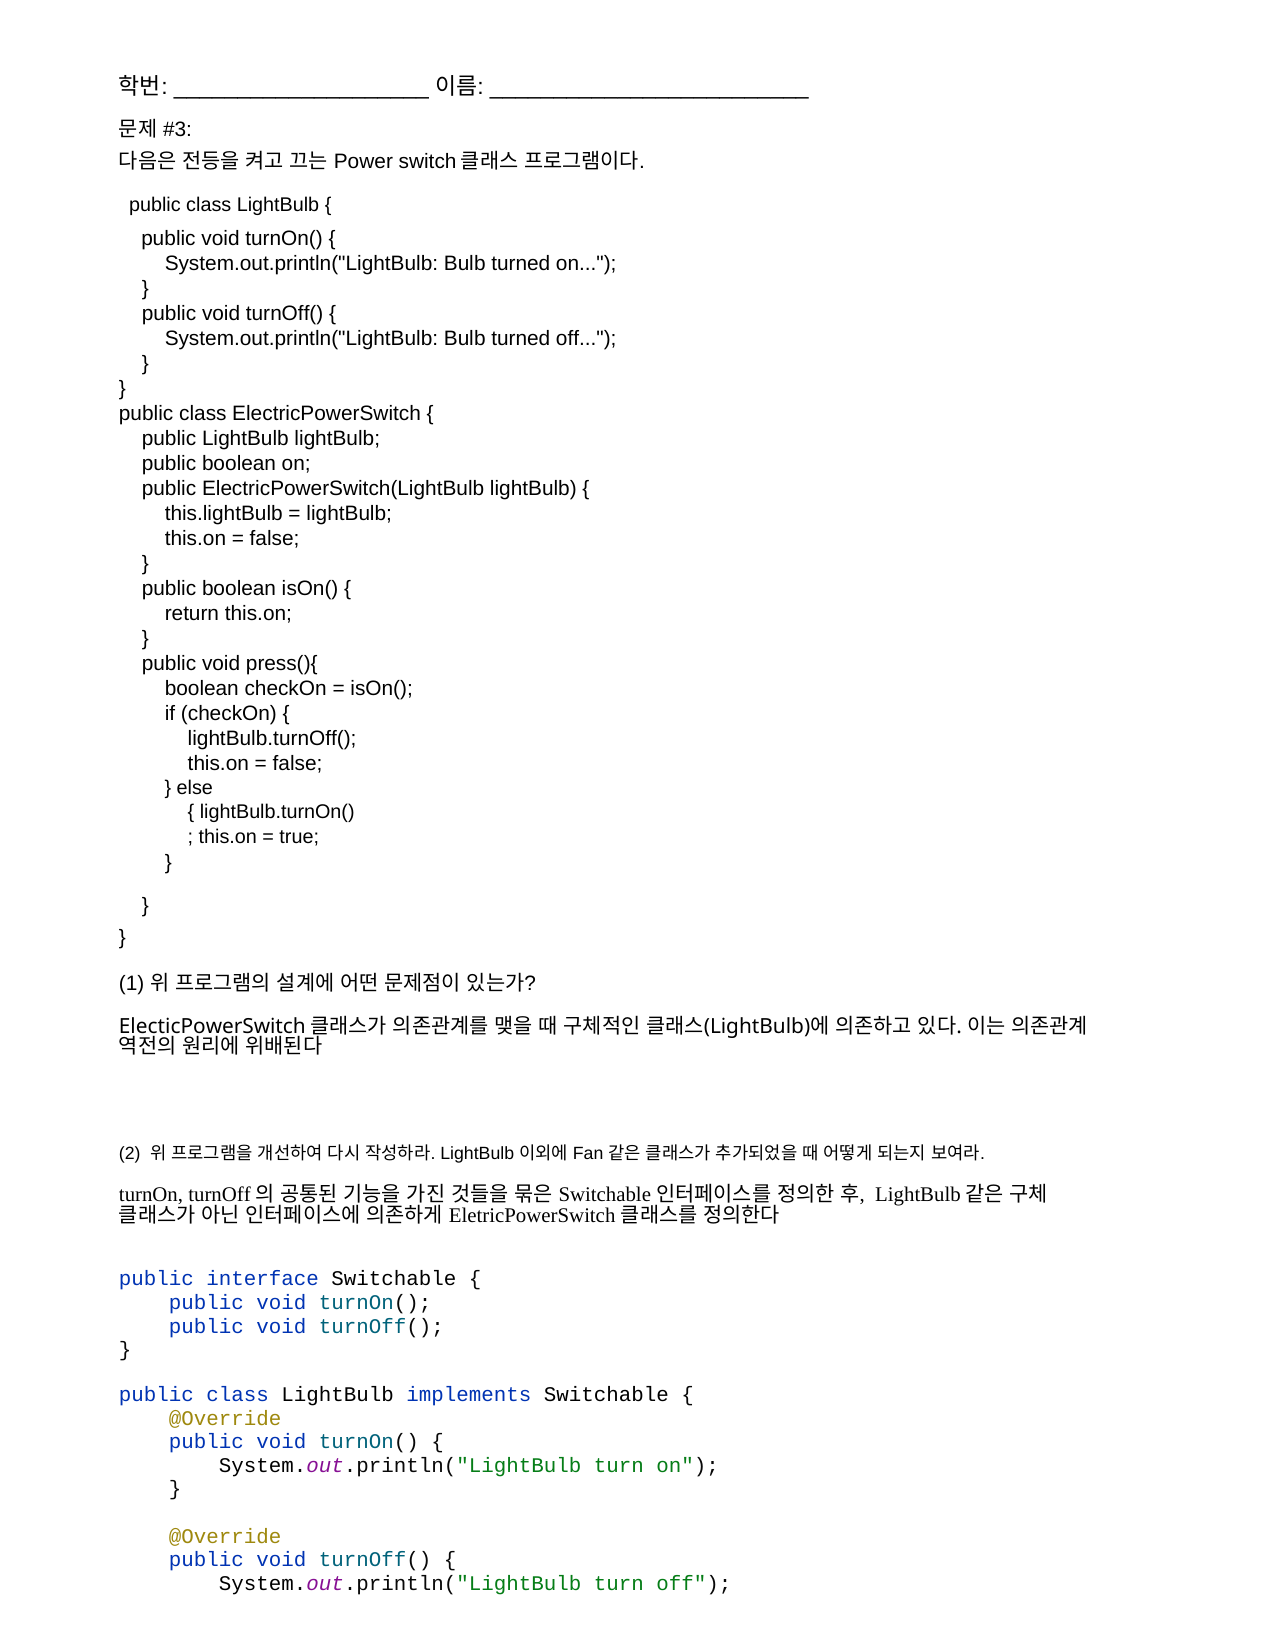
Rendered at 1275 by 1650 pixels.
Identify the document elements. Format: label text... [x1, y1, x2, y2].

text public class LightBulb { [119, 193, 331, 216]
list 위 프로그램을 개선하여 다시 작성하라. LightBulb 이외에 Fan 같은 클래스가 추가되었을 때 어떻게 되는지 보여라. [119, 1141, 1125, 1164]
text 학번: ____________________ 이름: _________________________ [119, 70, 1125, 101]
text } [142, 551, 1125, 574]
text public void press(){ [142, 651, 1125, 674]
text public boolean on; [142, 451, 1125, 474]
text public ElectricPowerSwitch(LightBulb lightBulb) { [142, 476, 1125, 499]
text } [119, 376, 1125, 399]
text } else { lightBulb.turnOn(); this.on = true; [164, 776, 356, 848]
text boolean checkOn = isOn(); [164, 676, 1125, 699]
text this.lightBulb = lightBulb; [164, 501, 1125, 524]
text System.out.println("LightBulb: Bulb turned on..."); [164, 251, 1125, 274]
text } [142, 351, 1125, 374]
text System.out.println("LightBulb: Bulb turned off..."); [164, 326, 1125, 349]
text public interface Switchable { public void turnOn(); public void turnOff(); } [119, 1268, 1125, 1363]
text this.on = false; [187, 751, 1125, 774]
text turnOn, turnOff의 공통된 기능을 가진 것들을 묶은 Switchable 인터페이스를 정의한 후, LightBulb같은 구체 클래스가 아닌 인터페이스에 의존하게 EletricPowerSwitch 클래스를 정의한다 [119, 1185, 1125, 1248]
text this.on = false; [164, 526, 1125, 549]
text } [119, 925, 1125, 949]
text public boolean isOn() { [142, 576, 1125, 599]
text 다음은 전등을 켜고 끄는 Power switch클래스 프로그램이다. [119, 146, 1125, 174]
text 문제 #3: [119, 114, 1125, 142]
text } [164, 850, 1125, 874]
text } [142, 626, 1125, 649]
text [119, 1384, 1125, 1597]
list 위 프로그램의 설계에 어떤 문제점이 있는가? [119, 968, 1125, 996]
text lightBulb.turnOff(); [187, 726, 1125, 749]
text public void turnOff() { [142, 301, 1125, 324]
text } [142, 893, 1125, 917]
text ElecticPowerSwitch클래스가 의존관계를 맺을 때 구체적인 클래스(LightBulb)에 의존하고 있다. 이는 의존관계 역전의 원리에 위배된다 [119, 1016, 1125, 1058]
text if (checkOn) { [164, 701, 1125, 724]
text } [142, 276, 1125, 299]
text return this.on; [164, 601, 1125, 624]
text public LightBulb lightBulb; [142, 426, 1125, 449]
text public class ElectricPowerSwitch { [119, 401, 1125, 424]
text public void turnOn() { [119, 226, 335, 249]
